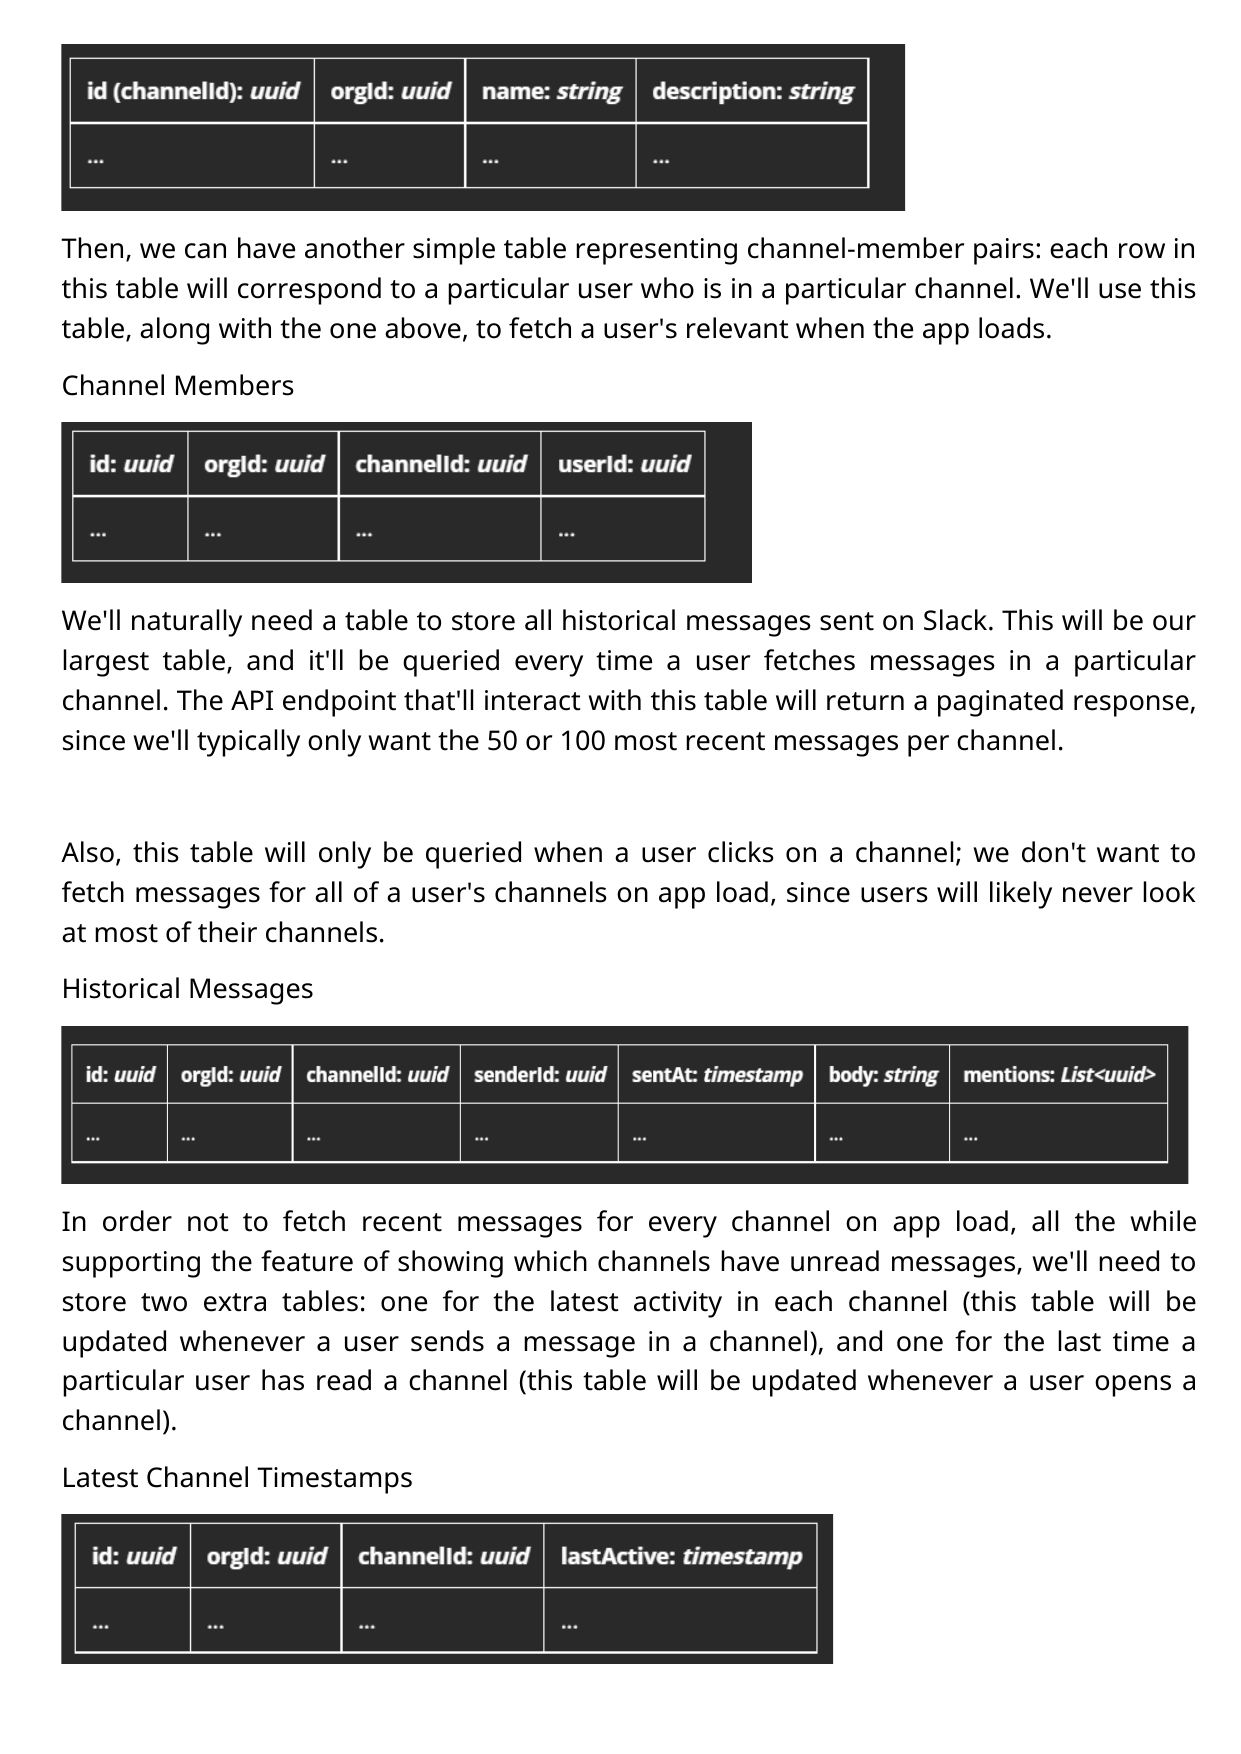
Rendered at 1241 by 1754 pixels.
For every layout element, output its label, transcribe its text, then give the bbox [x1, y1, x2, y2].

picture [61, 422, 752, 583]
text Historical Messages [61, 970, 1198, 1007]
text Latest Channel Timestamps [61, 1458, 1198, 1495]
text In order not to fetch recent messages for every channel on app load, all the while supporting the feature of showing which channels have unread messages, we'll need to store two extra tables: one for the latest activity in each channel (this table will be updated whenever a user sends a message in a channel), and one for the last time a particular user has read a channel (this table will be updated whenever a user opens a channel). [61, 1203, 1198, 1438]
text Also, this table will only be queried when a user clicks on a channel; we don't want to fetch messages for all of a user's channels on app load, since users will likely never look at most of their channels. [61, 834, 1198, 950]
picture [61, 44, 905, 211]
text Then, we can have another simple table representing channel-member pairs: each row in this table will correspond to a particular user who is in a particular channel. We'll use this table, along with the one above, to fetch a user's relevant when the app loads. [61, 230, 1198, 346]
text We'll naturally need a table to store all historical messages sent on Slack. This will be our largest table, and it'll be queried every time a user fetches messages in a particular channel. The API endpoint that'll interact with this table will return a paginated response, since we'll typically only want the 50 or 100 most recent messages per channel. [61, 602, 1198, 758]
text Channel Members [61, 366, 1198, 403]
picture [61, 1026, 1189, 1184]
picture [61, 1514, 834, 1664]
